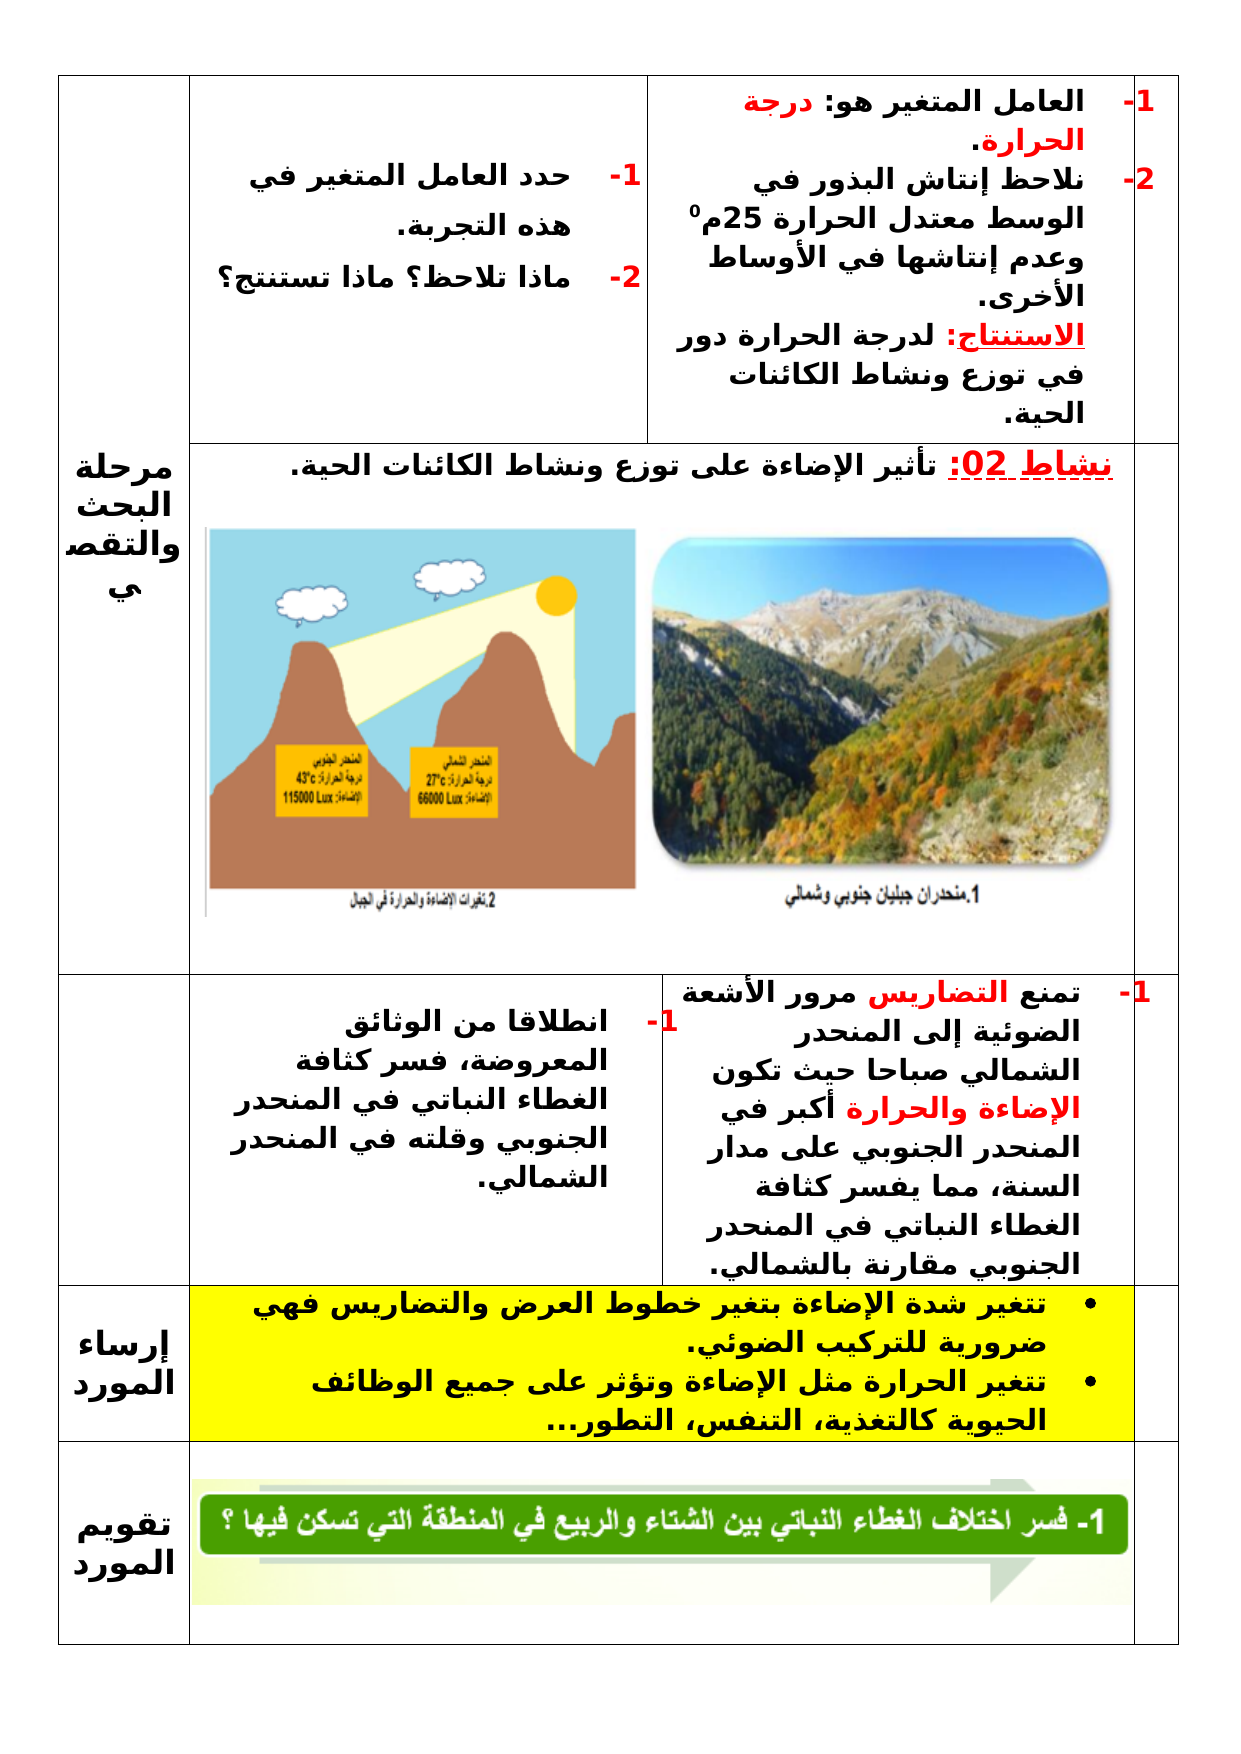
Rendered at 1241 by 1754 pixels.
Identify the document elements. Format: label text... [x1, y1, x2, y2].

table_cell [59, 975, 189, 1285]
table_header حدد العامل المتغير في هذه التجربة. ماذا تلاحظ؟ ماذا تستنتج؟ [190, 76, 647, 443]
table_cell إرساء المورد [59, 1286, 189, 1441]
picture [191, 1479, 1133, 1605]
table_header مرحلة البحث والتقصي [59, 76, 189, 974]
table_cell انطلاقا من الوثائق المعروضة، فسر كثافة الغطاء النباتي في المنحدر الجنوبي وقلته في المنحدر الشمالي. [190, 975, 662, 1285]
table_cell تتغير شدة الإضاءة بتغير خطوط العرض والتضاريس فهي ضرورية للتركيب الضوئي. تتغير الحرارة مثل الإضاءة وتؤثر على جميع الوظائف الحيوية كالتغذية، التنفس، التطور... [190, 1286, 1134, 1441]
table_cell [1135, 1286, 1178, 1441]
table_cell [1135, 444, 1178, 974]
table_cell نشاط 02: تأثير الإضاءة على توزع ونشاط الكائنات الحية. [190, 444, 1134, 974]
table_cell تقويم المورد [59, 1442, 189, 1644]
table_cell [190, 1442, 1134, 1644]
table_cell تمنع التضاريس مرور الأشعة الضوئية إلى المنحدر الشمالي صباحا حيث تكون الإضاءة والحرارة أكبر في المنحدر الجنوبي على مدار السنة، مما يفسر كثافة الغطاء النباتي في المنحدر الجنوبي مقارنة بالشمالي. [663, 975, 1134, 1285]
table_cell [1135, 975, 1178, 1285]
table_header العامل المتغير هو: درجة الحرارة. نلاحظ إنتاش البذور في الوسط معتدل الحرارة 25م0 وعدم إنتاشها في الأوساط الأخرى. الاستنتاج: لدرجة الحرارة دور في توزع ونشاط الكائنات الحية. [648, 76, 1134, 443]
table_cell [1135, 1442, 1178, 1644]
table_header [1135, 76, 1178, 443]
picture [204, 527, 1119, 917]
